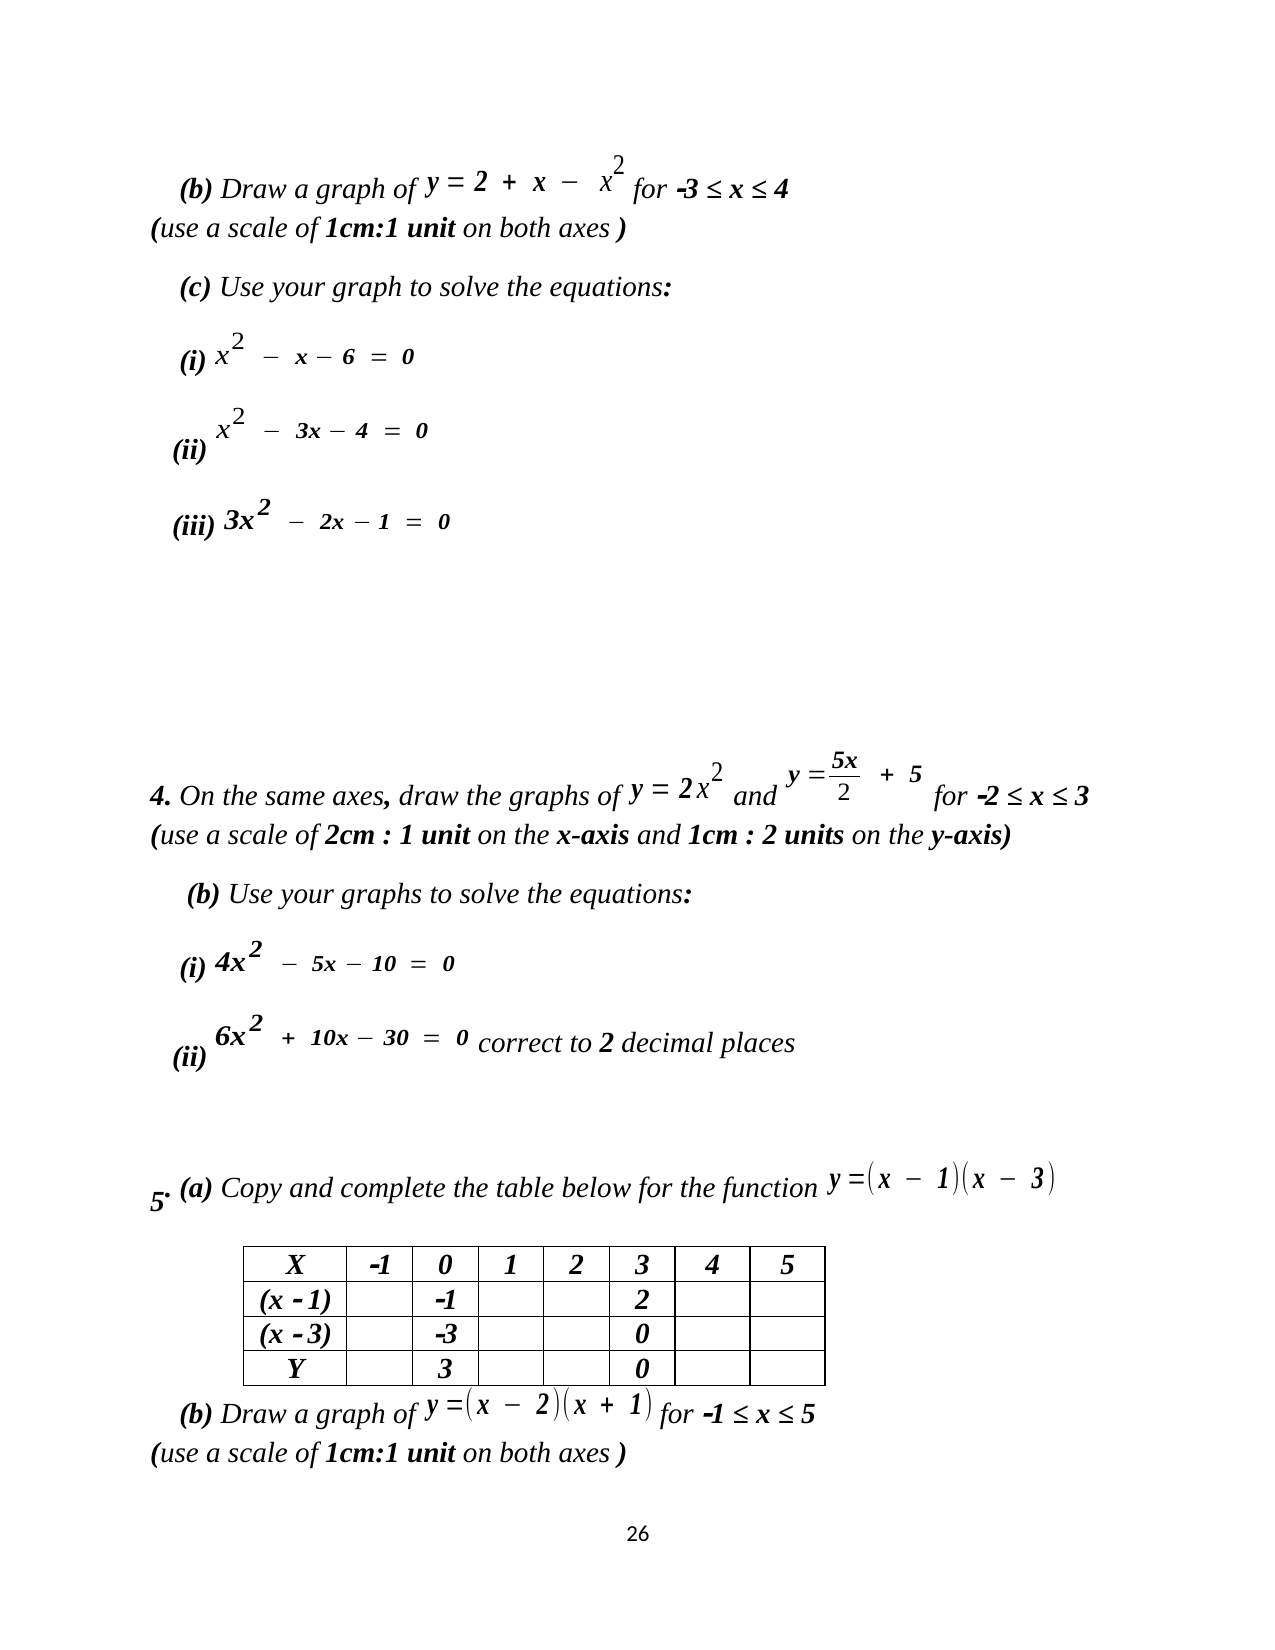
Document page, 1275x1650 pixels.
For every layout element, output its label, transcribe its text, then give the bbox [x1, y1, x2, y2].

table_cell [479, 1351, 543, 1385]
table_cell (x 1) [244, 1282, 346, 1316]
table_cell [544, 1351, 609, 1385]
table_header 1 [347, 1247, 412, 1281]
text (c) Use your graph to solve the equations: [150, 269, 1125, 303]
table_cell [347, 1351, 412, 1385]
table_cell [347, 1282, 412, 1316]
table_cell 0 [610, 1317, 674, 1350]
table_cell 3 [413, 1317, 478, 1350]
text (ii) [150, 403, 1125, 466]
table_header 3 [610, 1247, 674, 1281]
table_cell Y [244, 1351, 346, 1385]
table_cell [479, 1317, 543, 1350]
table_cell (x 3) [244, 1317, 346, 1350]
table_cell [347, 1317, 412, 1350]
table_cell [544, 1282, 609, 1316]
table_cell [544, 1317, 609, 1350]
table_header 5 [751, 1247, 824, 1281]
table_cell [676, 1282, 749, 1316]
text (ii) correct to 2 decimal places [150, 1010, 1125, 1073]
table_header 0 [413, 1247, 478, 1281]
text 4. On the same axes, draw the graphs of and for 2 ≤ x ≤ 3 (use a scale of 2cm : 1 unit on the x-axis and 1cm : 2 units on the y-axis) [150, 746, 1125, 850]
text 5. (a) Copy and complete the table below for the function [150, 1160, 1125, 1218]
table_cell [676, 1317, 749, 1350]
table_header 4 [676, 1247, 749, 1281]
table_cell [751, 1317, 824, 1350]
table_cell [479, 1282, 543, 1316]
text (i) [150, 328, 1125, 377]
text (b) Draw a graph of for 1 ≤ x ≤ 5 (use a scale of 1cm:1 unit on both axes ) [150, 1386, 1125, 1468]
table_header X [244, 1247, 346, 1281]
table_cell [751, 1351, 824, 1385]
text (b) Draw a graph of for 3 ≤ x ≤ 4 (use a scale of 1cm:1 unit on both axes ) [150, 150, 1125, 243]
text (i) [150, 936, 1125, 984]
table_cell 2 [610, 1282, 674, 1316]
text (b) Use your graphs to solve the equations: [150, 876, 1125, 910]
table_cell 1 [413, 1282, 478, 1316]
table_header 2 [544, 1247, 609, 1281]
table_cell [751, 1282, 824, 1316]
table_cell 3 [413, 1351, 478, 1385]
text (iii) [150, 494, 1125, 542]
table_header 1 [479, 1247, 543, 1281]
table_cell 0 [610, 1351, 674, 1385]
table_cell [676, 1351, 749, 1385]
